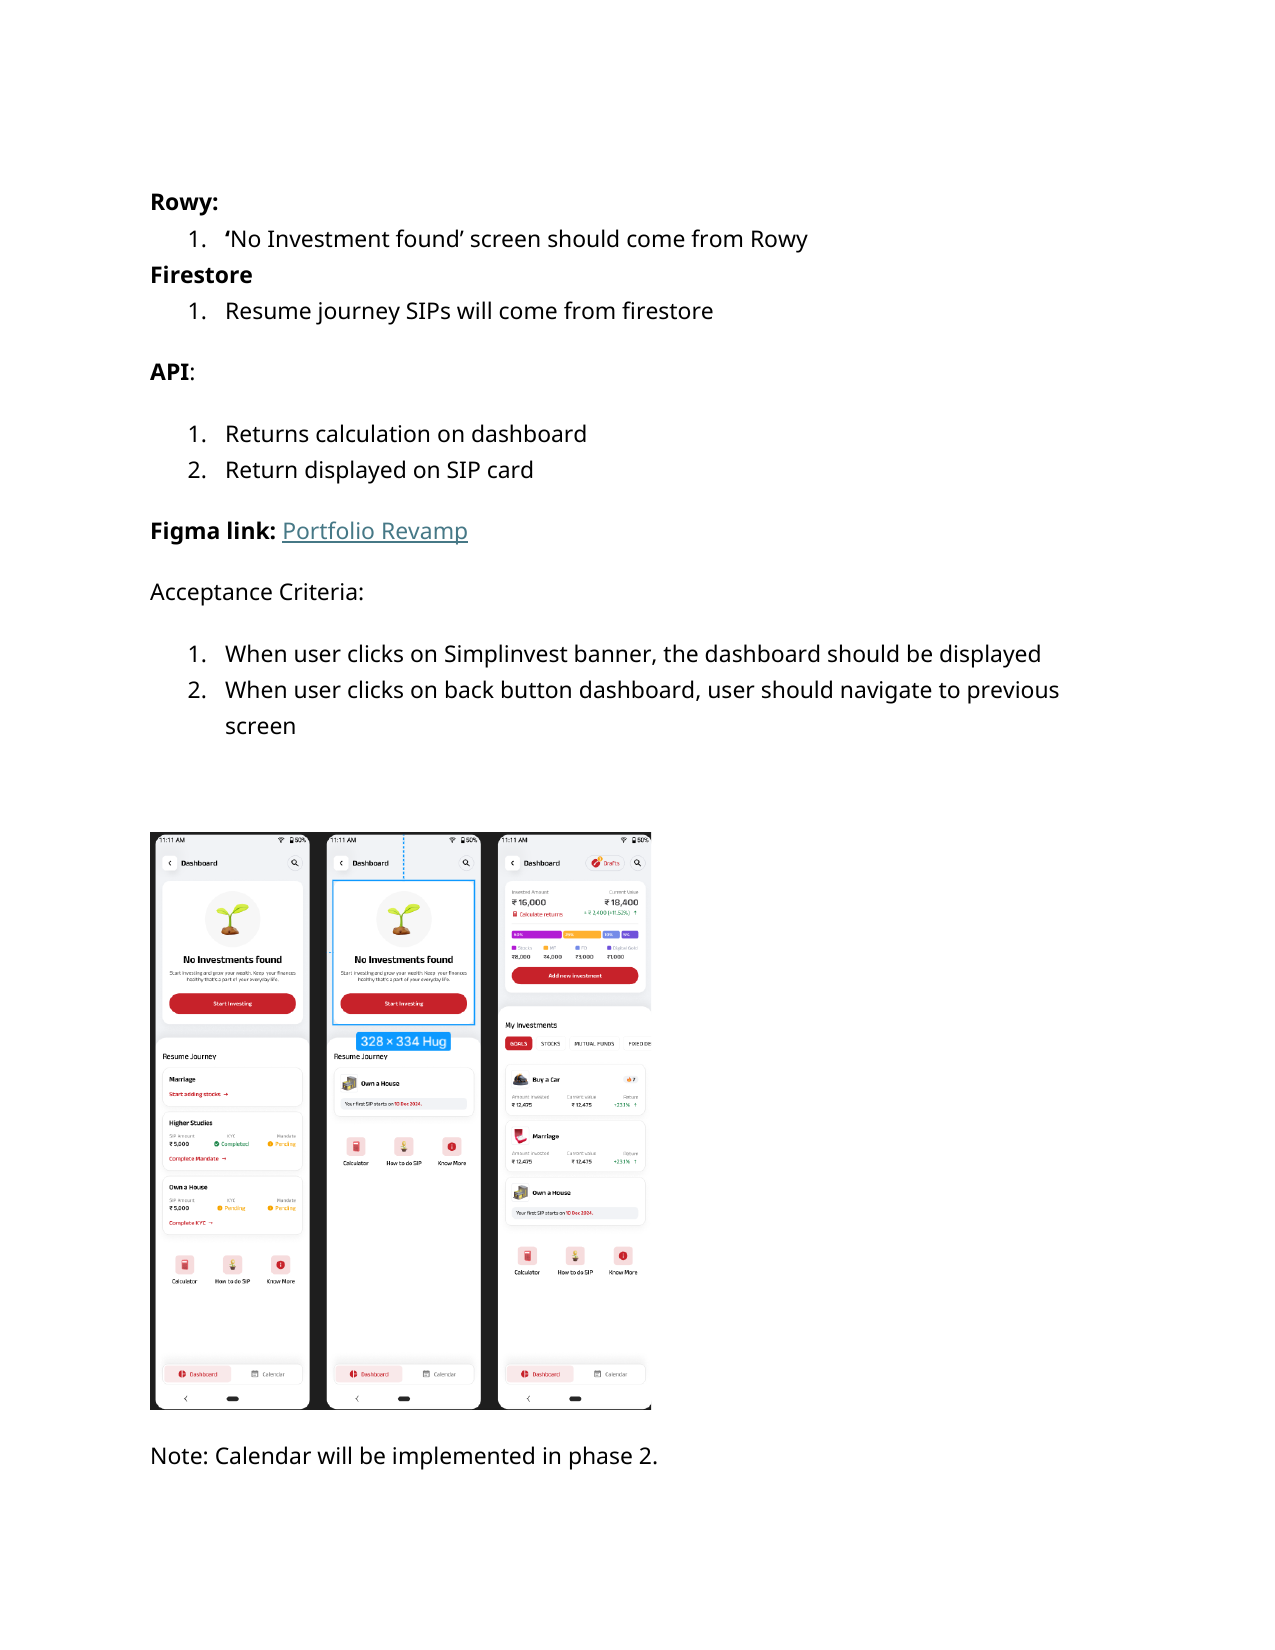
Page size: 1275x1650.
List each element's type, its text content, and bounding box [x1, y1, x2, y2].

list Resume journey SIPs will come from firestore [187, 295, 1125, 326]
text Acceptance Criteria: [150, 576, 1125, 607]
list Firestore [150, 259, 1125, 290]
list Return displayed on SIP card [187, 454, 1125, 485]
text Note: Calendar will be implemented in phase 2. [150, 1440, 1125, 1471]
picture [150, 832, 652, 1410]
list Returns calculation on dashboard [187, 417, 1125, 449]
list ‘No Investment found’ screen should come from Rowy [187, 222, 1125, 254]
text API: [150, 356, 1125, 387]
list When user clicks on Simplinvest banner, the dashboard should be displayed [187, 637, 1125, 669]
list When user clicks on back button dashboard, user should navigate to previous screen [187, 674, 1125, 741]
text Figma link: Portfolio Revamp [150, 515, 1125, 546]
list Rowy: [150, 186, 1125, 217]
